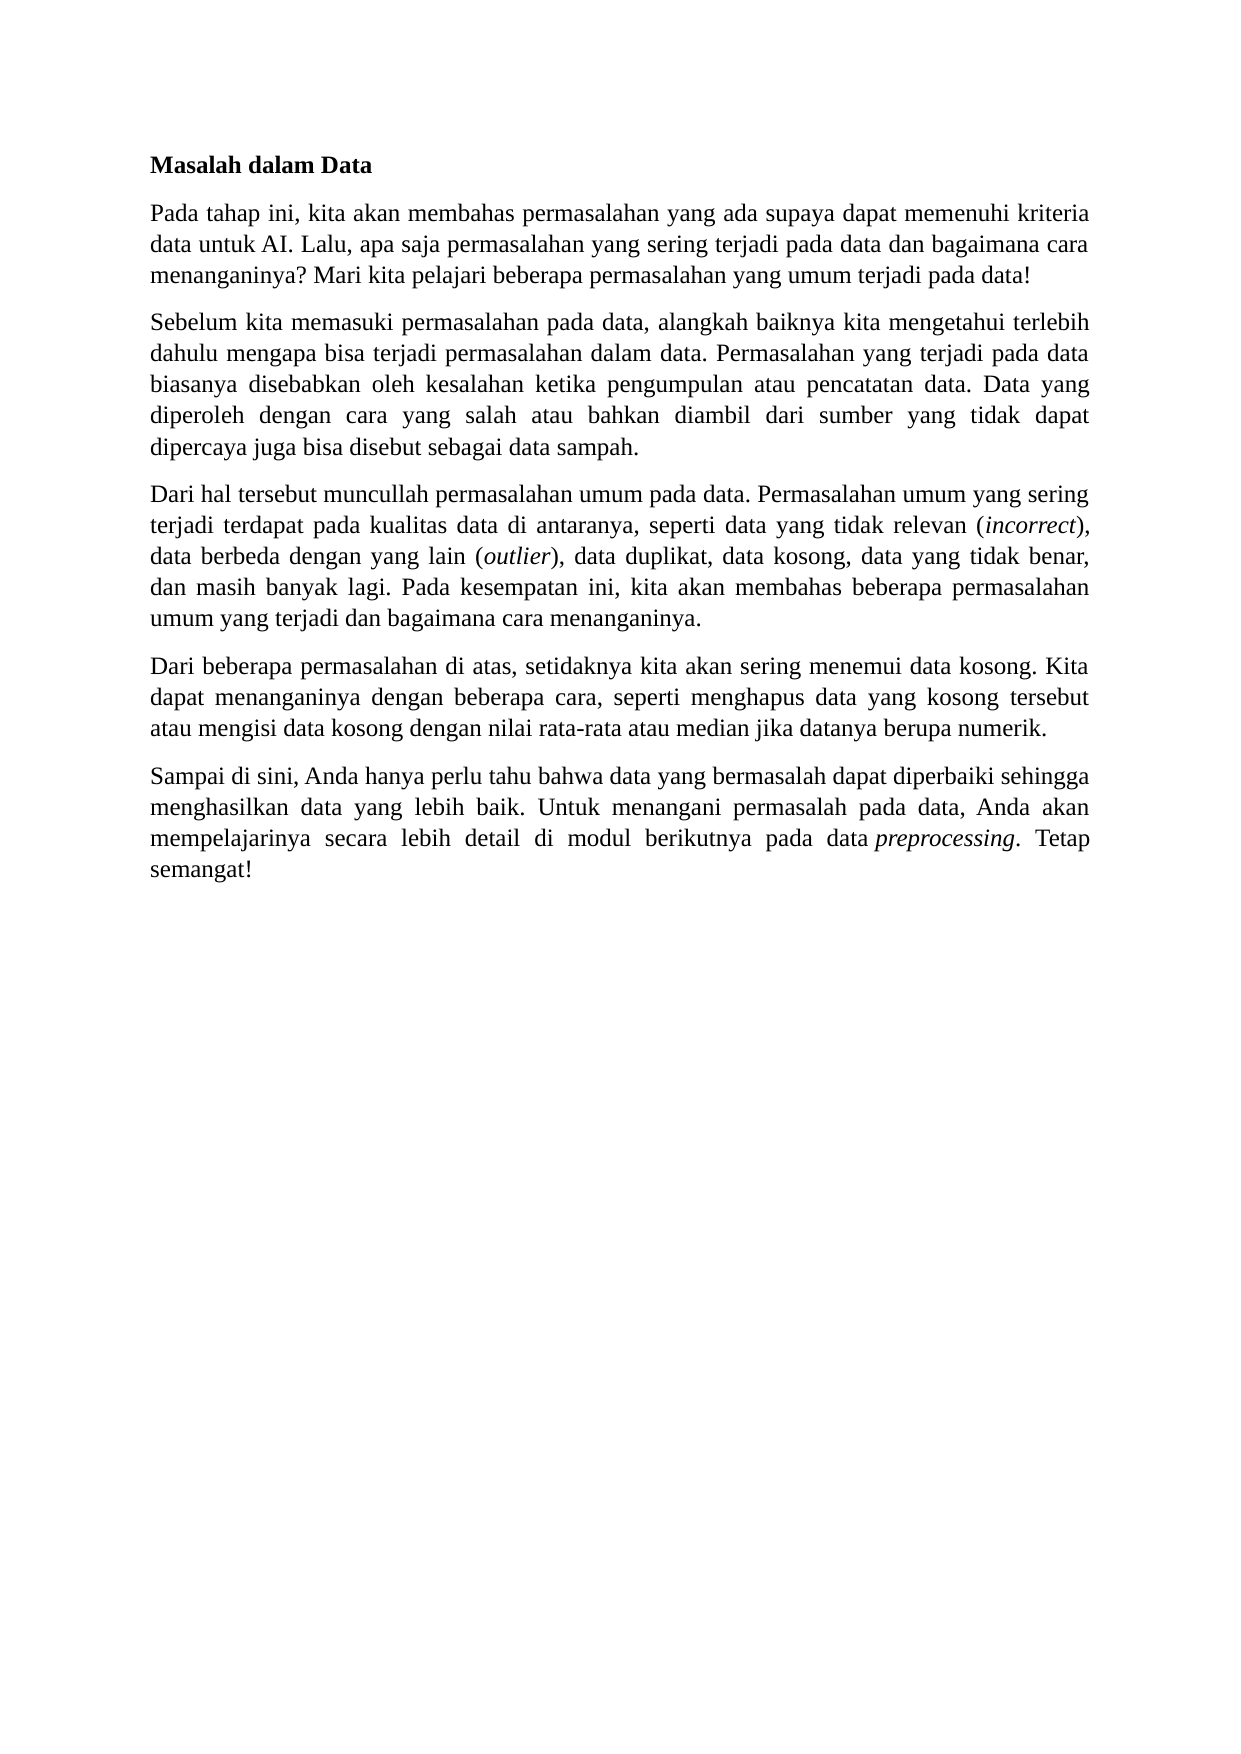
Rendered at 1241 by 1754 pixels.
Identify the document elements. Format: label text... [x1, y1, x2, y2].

text Sebelum kita memasuki permasalahan pada data, alangkah baiknya kita mengetahui terlebih dahulu mengapa bisa terjadi permasalahan dalam data. Permasalahan yang terjadi pada data biasanya disebabkan oleh kesalahan ketika pengumpulan atau pencatatan data. Data yang diperoleh dengan cara yang salah atau bahkan diambil dari sumber yang tidak dapat dipercaya juga bisa disebut sebagai data sampah. [150, 307, 1090, 460]
text Masalah dalam Data [150, 150, 1090, 179]
text Dari beberapa permasalahan di atas, setidaknya kita akan sering menemui data kosong. Kita dapat menanganinya dengan beberapa cara, seperti menghapus data yang kosong tersebut atau mengisi data kosong dengan nilai rata-rata atau median jika datanya berupa numerik. [150, 651, 1090, 742]
text Pada tahap ini, kita akan membahas permasalahan yang ada supaya dapat memenuhi kriteria data untuk AI. Lalu, apa saja permasalahan yang sering terjadi pada data dan bagaimana cara menanganinya? Mari kita pelajari beberapa permasalahan yang umum terjadi pada data! [150, 198, 1090, 288]
text Dari hal tersebut muncullah permasalahan umum pada data. Permasalahan umum yang sering terjadi terdapat pada kualitas data di antaranya, seperti data yang tidak relevan (incorrect), data berbeda dengan yang lain (outlier), data duplikat, data kosong, data yang tidak benar, dan masih banyak lagi. Pada kesempatan ini, kita akan membahas beberapa permasalahan umum yang terjadi dan bagaimana cara menanganinya. [150, 479, 1090, 632]
text Sampai di sini, Anda hanya perlu tahu bahwa data yang bermasalah dapat diperbaiki sehingga menghasilkan data yang lebih baik. Untuk menangani permasalah pada data, Anda akan mempelajarinya secara lebih detail di modul berikutnya pada data preprocessing. Tetap semangat! [150, 761, 1090, 883]
